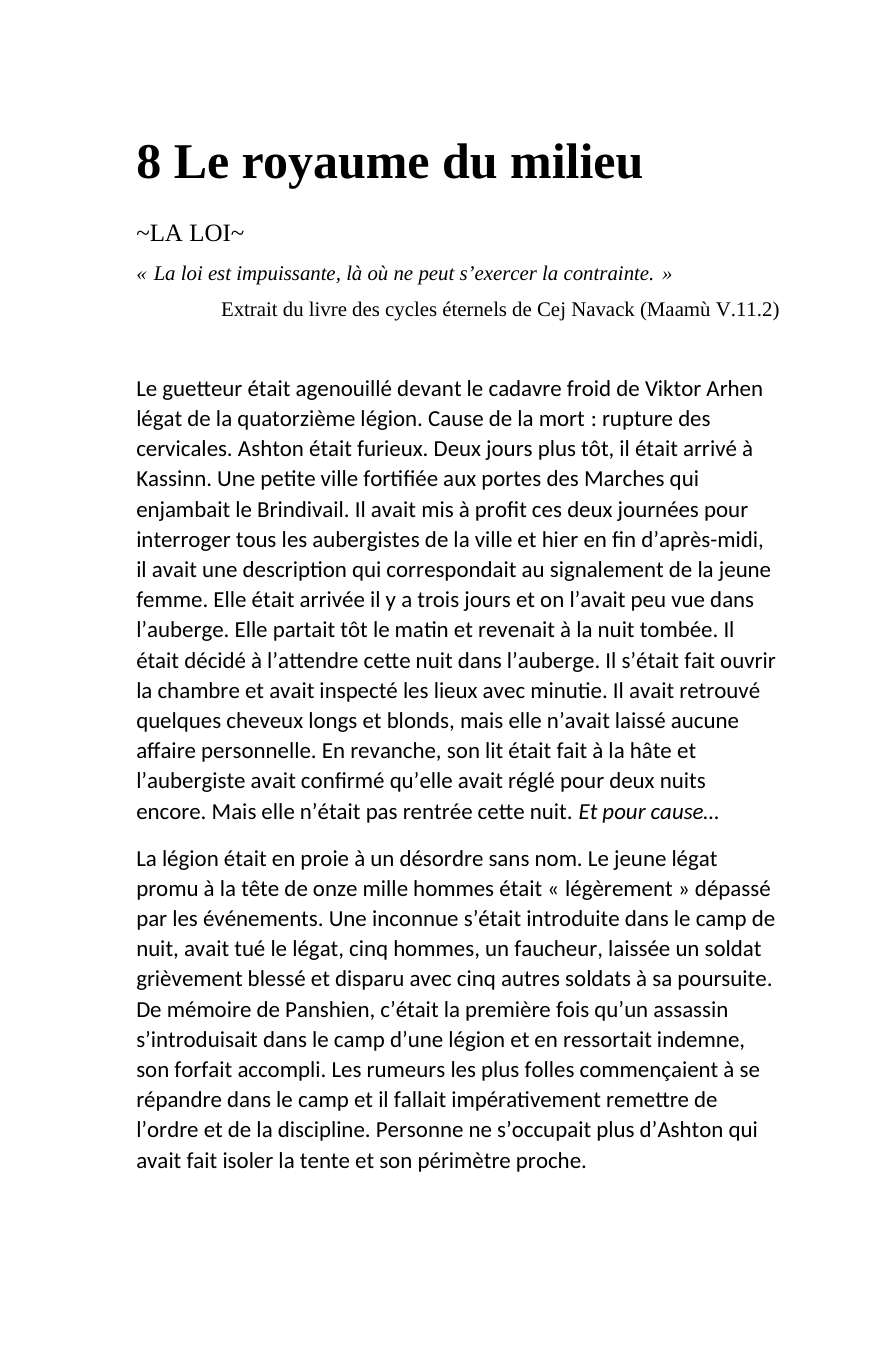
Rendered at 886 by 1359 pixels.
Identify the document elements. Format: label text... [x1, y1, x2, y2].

text La légion était en proie à un désordre sans nom. Le jeune légat promu à la tête de onze mille hommes était « légèrement » dépassé par les événements. Une inconnue s’était introduite dans le camp de nuit, avait tué le légat, cinq hommes, un faucheur, laissée un soldat grièvement blessé et disparu avec cinq autres soldats à sa poursuite. De mémoire de Panshien, c’était la première fois qu’un assassin s’introduisait dans le camp d’une légion et en ressortait indemne, son forfait accompli. Les rumeurs les plus folles commençaient à se répandre dans le camp et il fallait impérativement remettre de l’ordre et de la discipline. Personne ne s’occupait plus d’Ashton qui avait fait isoler la tente et son périmètre proche. [136, 844, 779, 1174]
text Le guetteur était agenouillé devant le cadavre froid de Viktor Arhen légat de la quatorzième légion. Cause de la mort : rupture des cervicales. Ashton était furieux. Deux jours plus tôt, il était arrivé à Kassinn. Une petite ville fortifiée aux portes des Marches qui enjambait le Brindivail. Il avait mis à profit ces deux journées pour interroger tous les aubergistes de la ville et hier en fin d’après-midi, il avait une description qui correspondait au signalement de la jeune femme. Elle était arrivée il y a trois jours et on l’avait peu vue dans l’auberge. Elle partait tôt le matin et revenait à la nuit tombée. Il était décidé à l’attendre cette nuit dans l’auberge. Il s’était fait ouvrir la chambre et avait inspecté les lieux avec minutie. Il avait retrouvé quelques cheveux longs et blonds, mais elle n’avait laissé aucune affaire personnelle. En revanche, son lit était fait à la hâte et l’aubergiste avait confirmé qu’elle avait réglé pour deux nuits encore. Mais elle n’était pas rentrée cette nuit. Et pour cause… [136, 374, 779, 825]
text ~LA LOI~ [136, 218, 779, 247]
text Extrait du livre des cycles éternels de Cej Navack (Maamù V.11.2) [136, 297, 779, 321]
text « La loi est impuissante, là où ne peut s’exercer la contrainte. » [136, 261, 779, 285]
subtitle 8 Le royaume du milieu [136, 131, 779, 189]
